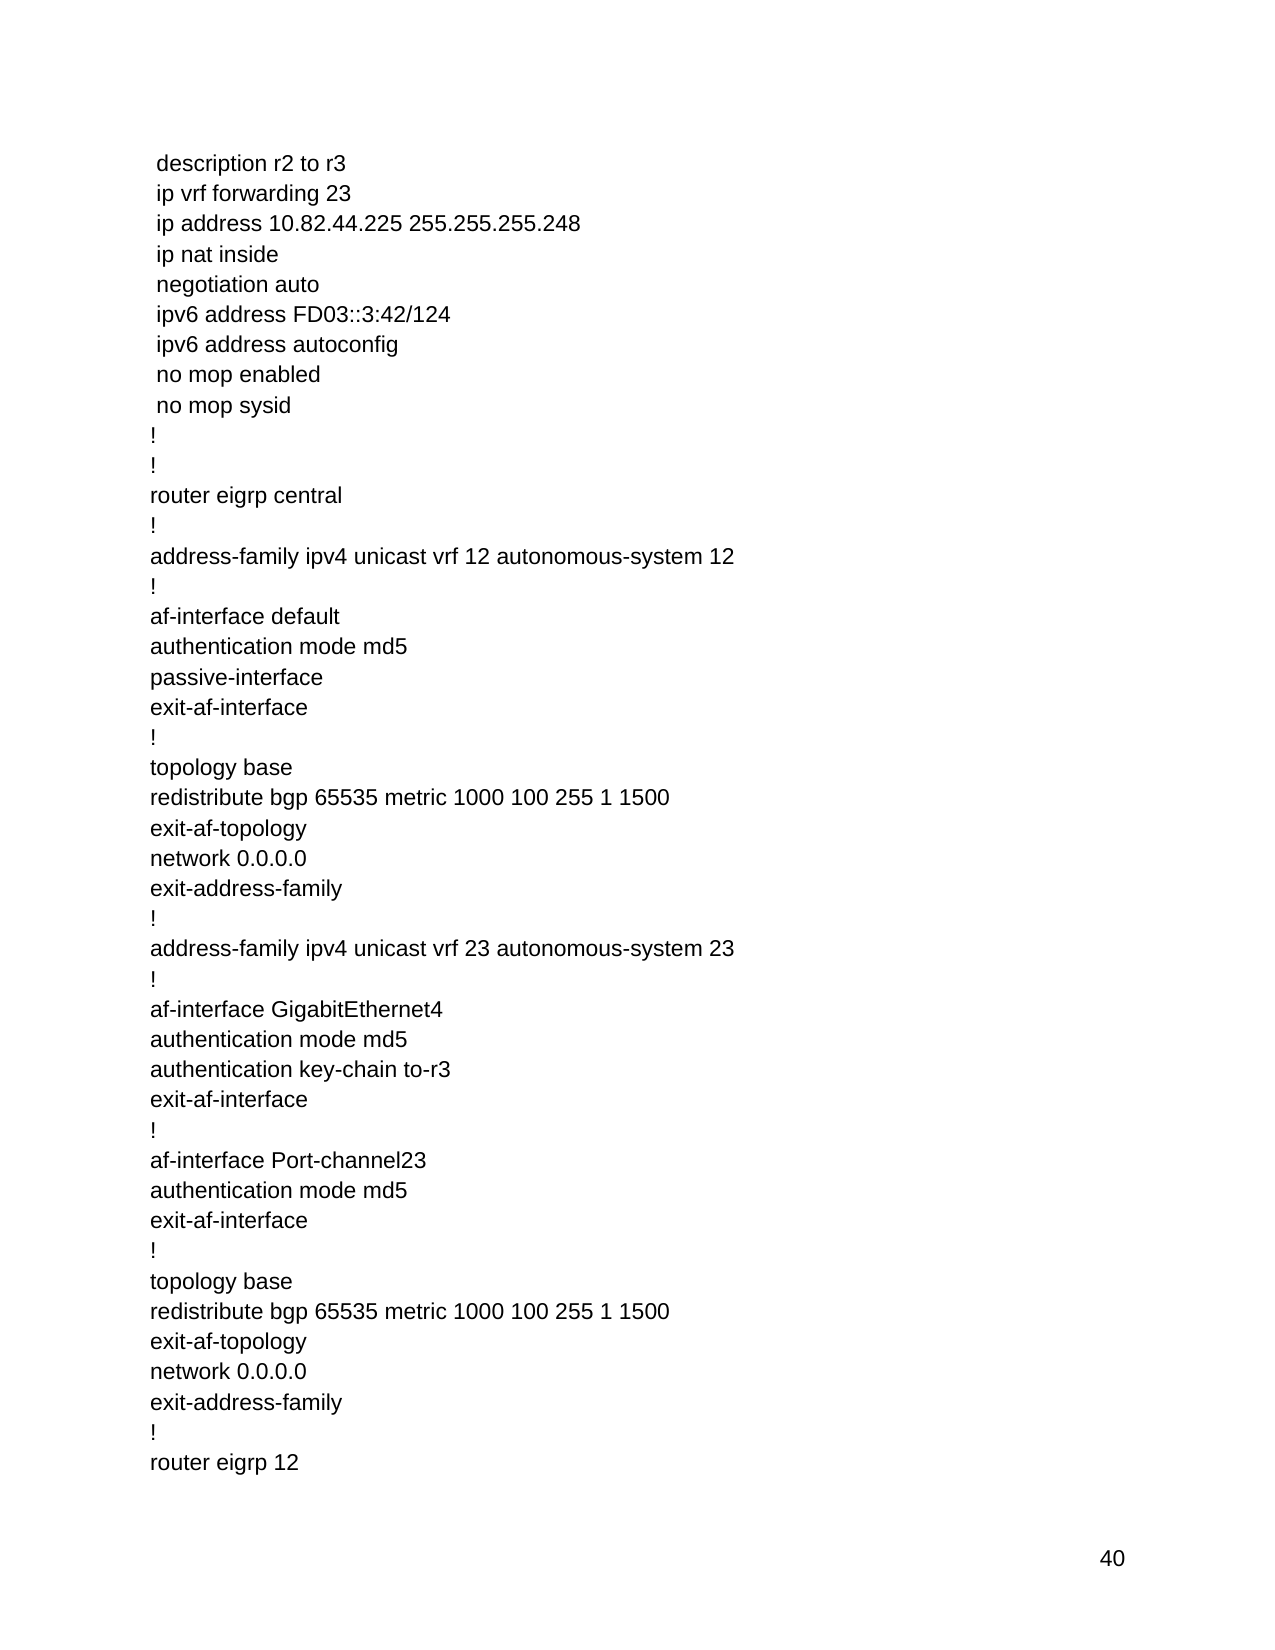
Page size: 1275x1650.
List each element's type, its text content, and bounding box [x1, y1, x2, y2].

text af-interface GigabitEthernet4 [150, 996, 1125, 1022]
text router eigrp central [150, 482, 1125, 509]
text negotiation auto [150, 271, 1125, 297]
text address-family ipv4 unicast vrf 23 autonomous-system 23 [150, 935, 1125, 962]
text address-family ipv4 unicast vrf 12 autonomous-system 12 [150, 543, 1125, 569]
text no mop enabled [150, 361, 1125, 388]
text topology base [150, 1268, 1125, 1294]
text ipv6 address autoconfig [150, 331, 1125, 358]
text ! [150, 724, 1125, 750]
text redistribute bgp 65535 metric 1000 100 255 1 1500 [150, 784, 1125, 811]
text router eigrp 12 [150, 1449, 1125, 1475]
text redistribute bgp 65535 metric 1000 100 255 1 1500 [150, 1298, 1125, 1324]
text network 0.0.0.0 [150, 1358, 1125, 1385]
text exit-af-interface [150, 1207, 1125, 1234]
text authentication mode md5 [150, 633, 1125, 660]
text ! [150, 1237, 1125, 1264]
text ip address 10.82.44.225 255.255.255.248 [150, 210, 1125, 237]
text authentication key-chain to-r3 [150, 1056, 1125, 1083]
text ipv6 address FD03::3:42/124 [150, 301, 1125, 327]
text ! [150, 1117, 1125, 1143]
text description r2 to r3 [150, 150, 1125, 176]
text ! [150, 573, 1125, 599]
text ip nat inside [150, 241, 1125, 267]
text exit-af-interface [150, 694, 1125, 720]
text ! [150, 452, 1125, 478]
text ! [150, 422, 1125, 448]
text no mop sysid [150, 392, 1125, 418]
text ! [150, 905, 1125, 932]
text exit-af-topology [150, 1328, 1125, 1354]
text passive-interface [150, 663, 1125, 690]
text af-interface Port-channel23 [150, 1147, 1125, 1173]
text exit-address-family [150, 1388, 1125, 1415]
text exit-af-interface [150, 1086, 1125, 1113]
text authentication mode md5 [150, 1177, 1125, 1203]
text ! [150, 1419, 1125, 1445]
text exit-address-family [150, 875, 1125, 901]
text ip vrf forwarding 23 [150, 180, 1125, 207]
text topology base [150, 754, 1125, 781]
text ! [150, 512, 1125, 539]
text exit-af-topology [150, 814, 1125, 841]
text ! [150, 966, 1125, 992]
text authentication mode md5 [150, 1026, 1125, 1052]
text af-interface default [150, 603, 1125, 629]
text network 0.0.0.0 [150, 845, 1125, 871]
